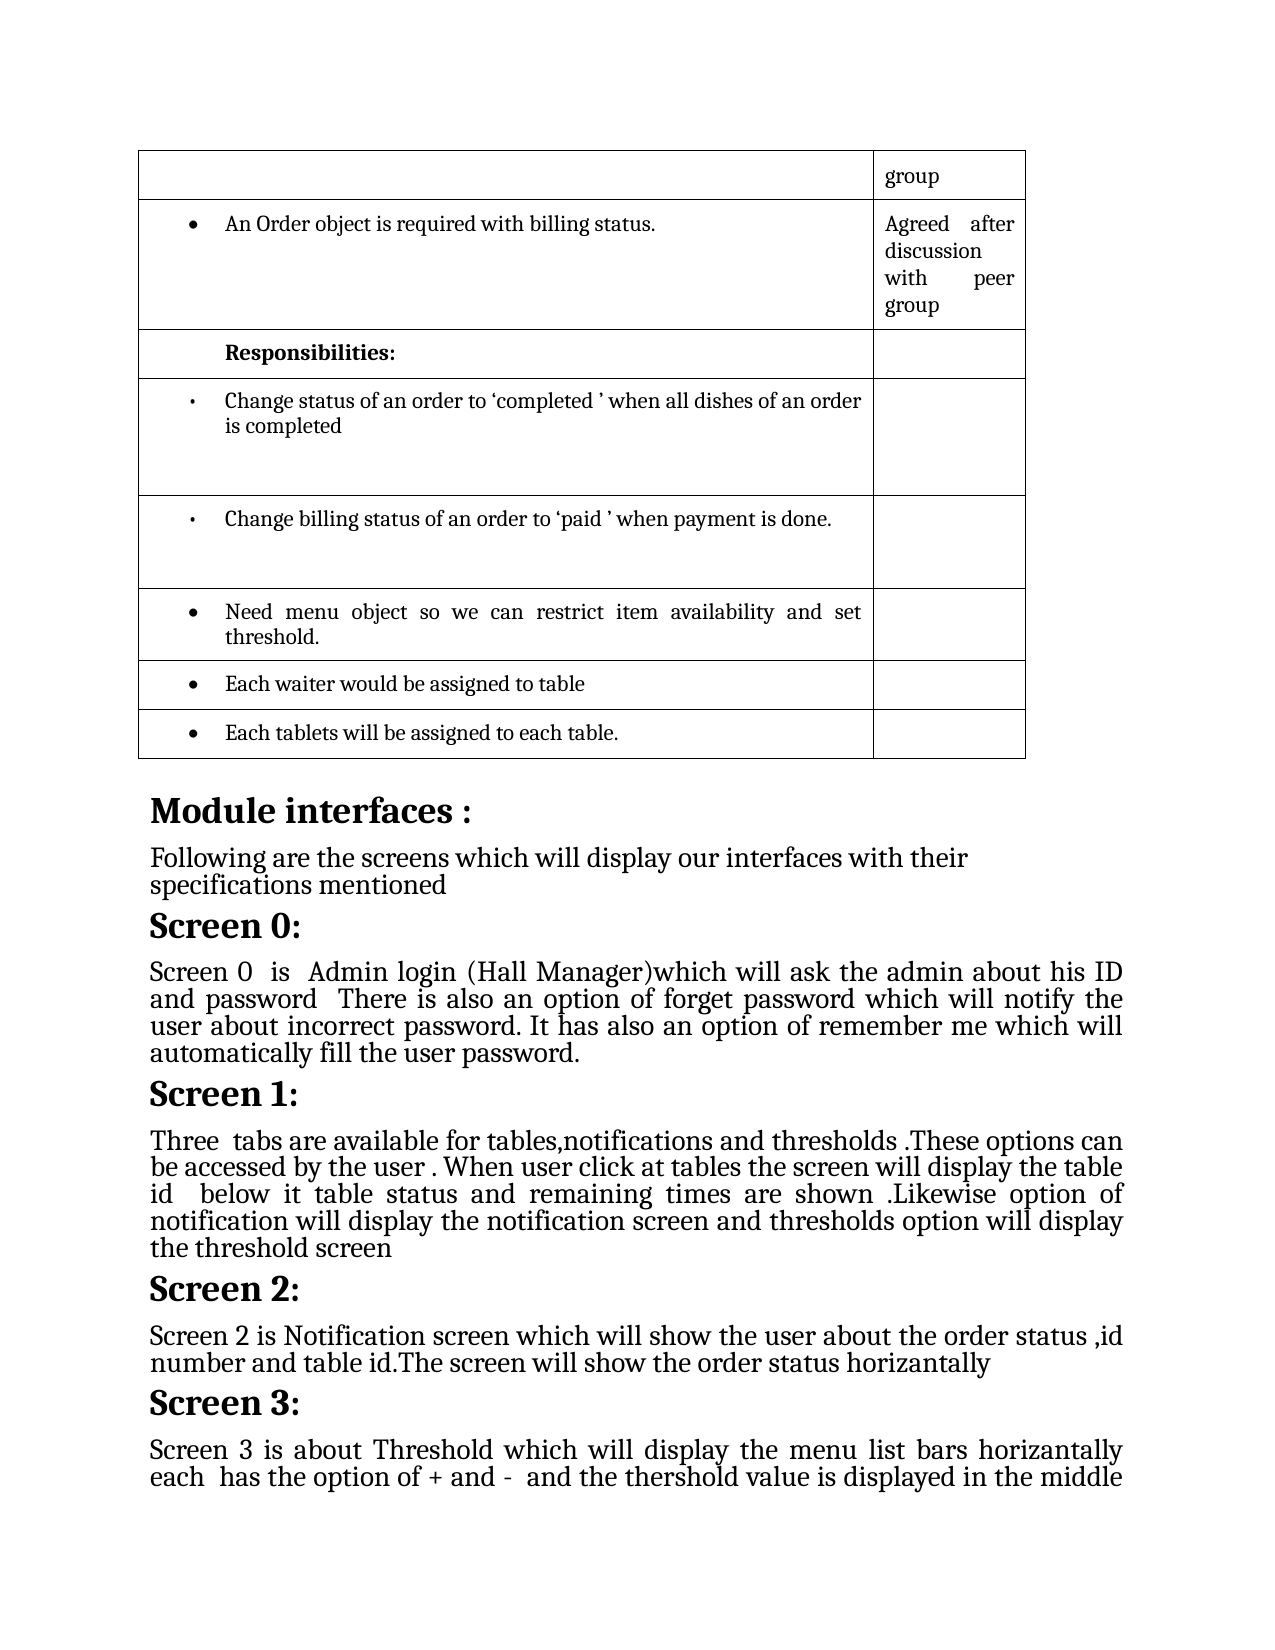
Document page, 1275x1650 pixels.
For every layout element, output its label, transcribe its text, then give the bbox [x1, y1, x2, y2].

table_cell [874, 589, 1025, 660]
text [150, 1438, 1125, 1492]
table_cell Change billing status of an order to ‘paid ’ when payment is done. [139, 496, 873, 588]
table_cell [874, 496, 1025, 588]
table_cell Need menu object so we can restrict item availability and set threshold. [139, 589, 873, 660]
table_cell Each waiter would be assigned to table [139, 661, 873, 709]
text Module interfaces : [150, 802, 1125, 829]
table_cell [874, 330, 1025, 377]
table_cell [874, 710, 1025, 757]
text Screen 0: [150, 916, 1125, 943]
text Screen 0 is Admin login (Hall Manager)which will ask the admin about his ID and password There is also an option of forget password which will notify the user about incorrect password. It has also an option of remember me which will automatically fill the user password. [150, 960, 1125, 1068]
table_cell Each tablets will be assigned to each table. [139, 710, 873, 757]
table_cell [874, 379, 1025, 495]
table_cell An Order object is required with billing status. [139, 200, 873, 329]
text Screen 1: [150, 1085, 1125, 1112]
text Screen 2 is Notification screen which will show the user about the order status ,id number and table id.The screen will show the order status horizantally [150, 1323, 1125, 1377]
text Following are the screens which will display our interfaces with their specifications mentioned [150, 846, 1125, 900]
text Screen 3: [150, 1394, 1125, 1421]
table_cell Change status of an order to ‘completed ’ when all dishes of an order is completed [139, 379, 873, 495]
text Three tabs are available for tables,notifications and thresholds .These options can be accessed by the user . When user click at tables the screen will display the table id below it table status and remaining times are shown .Likewise option of notification will display the notification screen and thresholds option will display the threshold screen [150, 1128, 1125, 1263]
table_cell Responsibilities: [139, 330, 873, 377]
table_cell Agreed after discussion with peer group [874, 200, 1025, 329]
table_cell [874, 151, 1025, 199]
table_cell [139, 151, 873, 199]
text Screen 2: [150, 1280, 1125, 1307]
table_cell [874, 661, 1025, 709]
